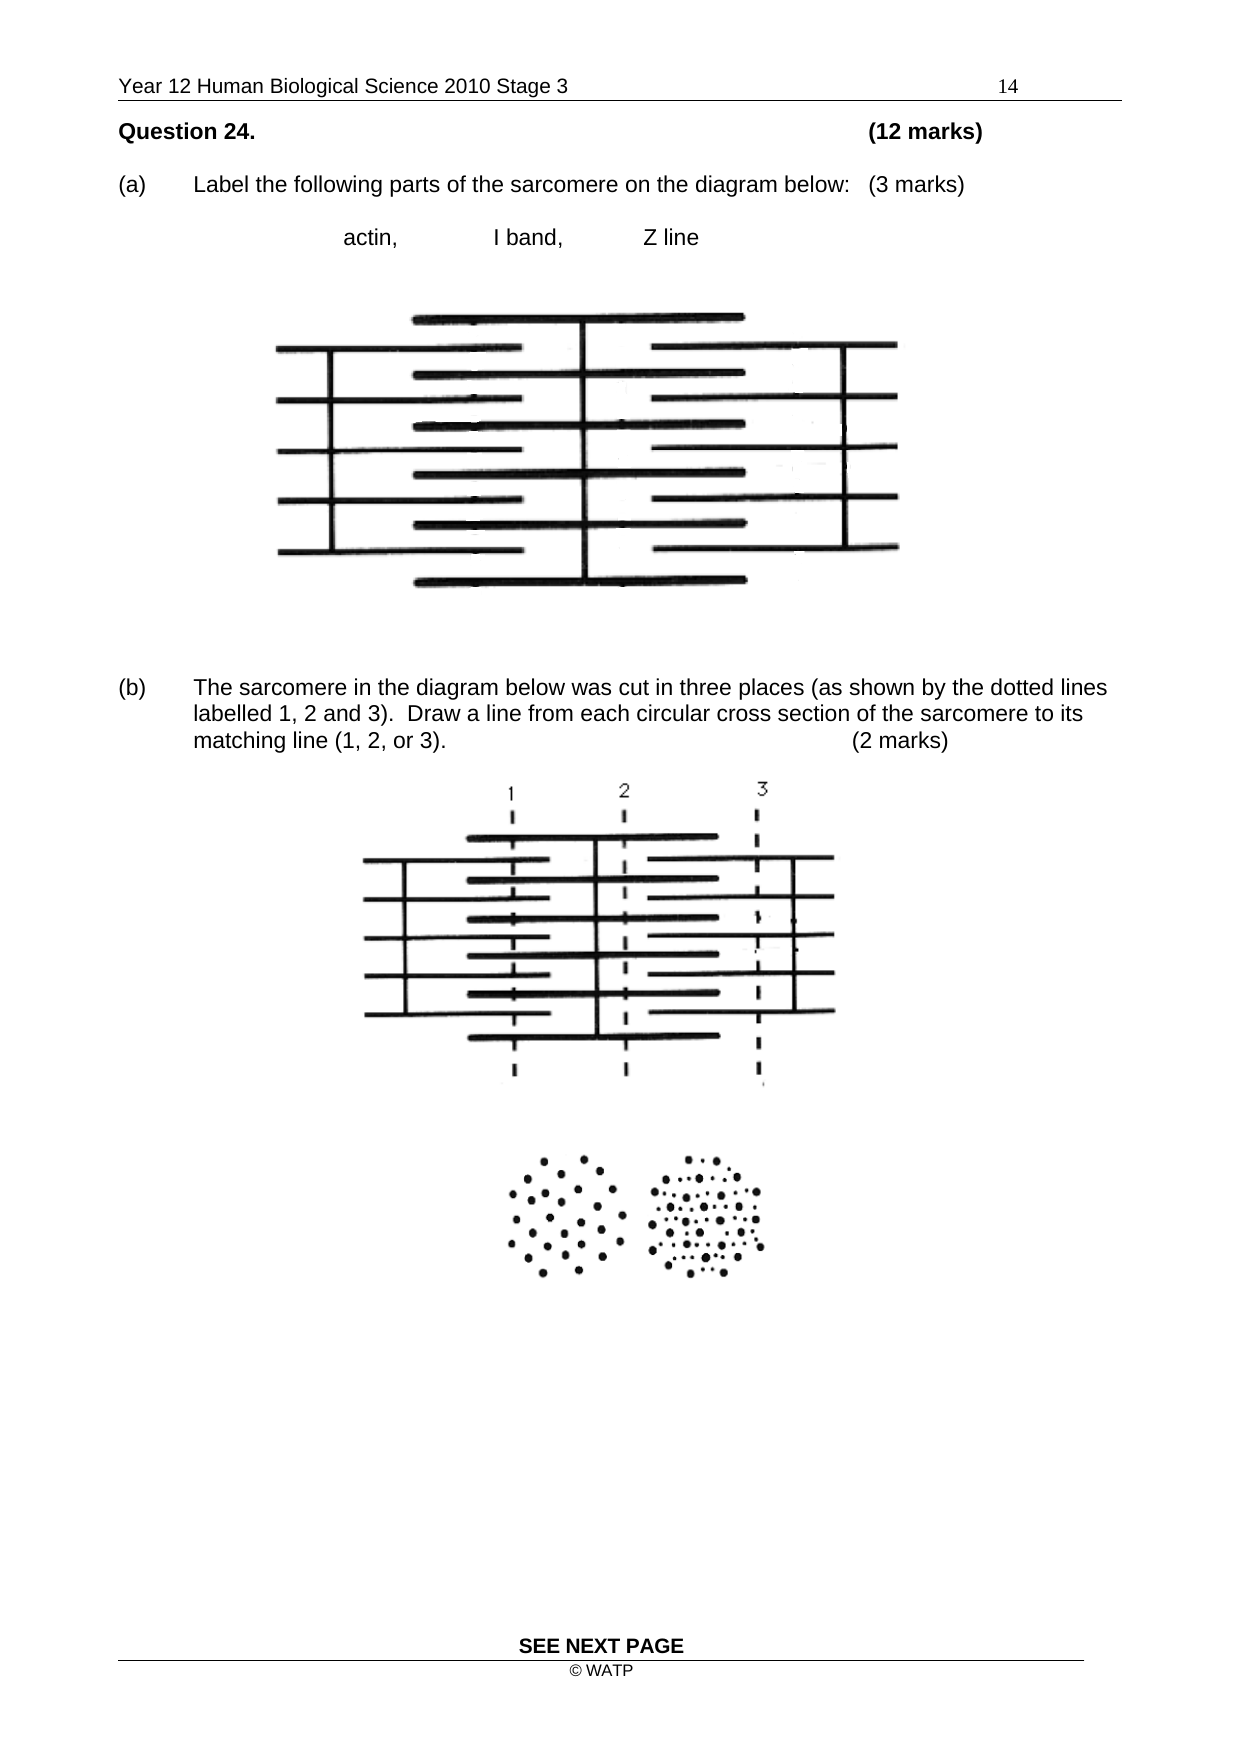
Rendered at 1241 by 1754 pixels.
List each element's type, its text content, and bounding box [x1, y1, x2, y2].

text actin, I band, Z line [268, 223, 1122, 250]
text (b) The sarcomere in the diagram below was cut in three places (as shown by the dotted lines labelled 1, 2 and 3). Draw a line from each circular cross section of the sarcomere to its matching line (1, 2, or 3). (2 marks) [118, 674, 1122, 753]
text Question 24. (12 marks) [118, 118, 1122, 144]
picture [343, 779, 850, 1089]
text (a) Label the following parts of the sarcomere on the diagram below: (3 marks) [118, 171, 1122, 197]
